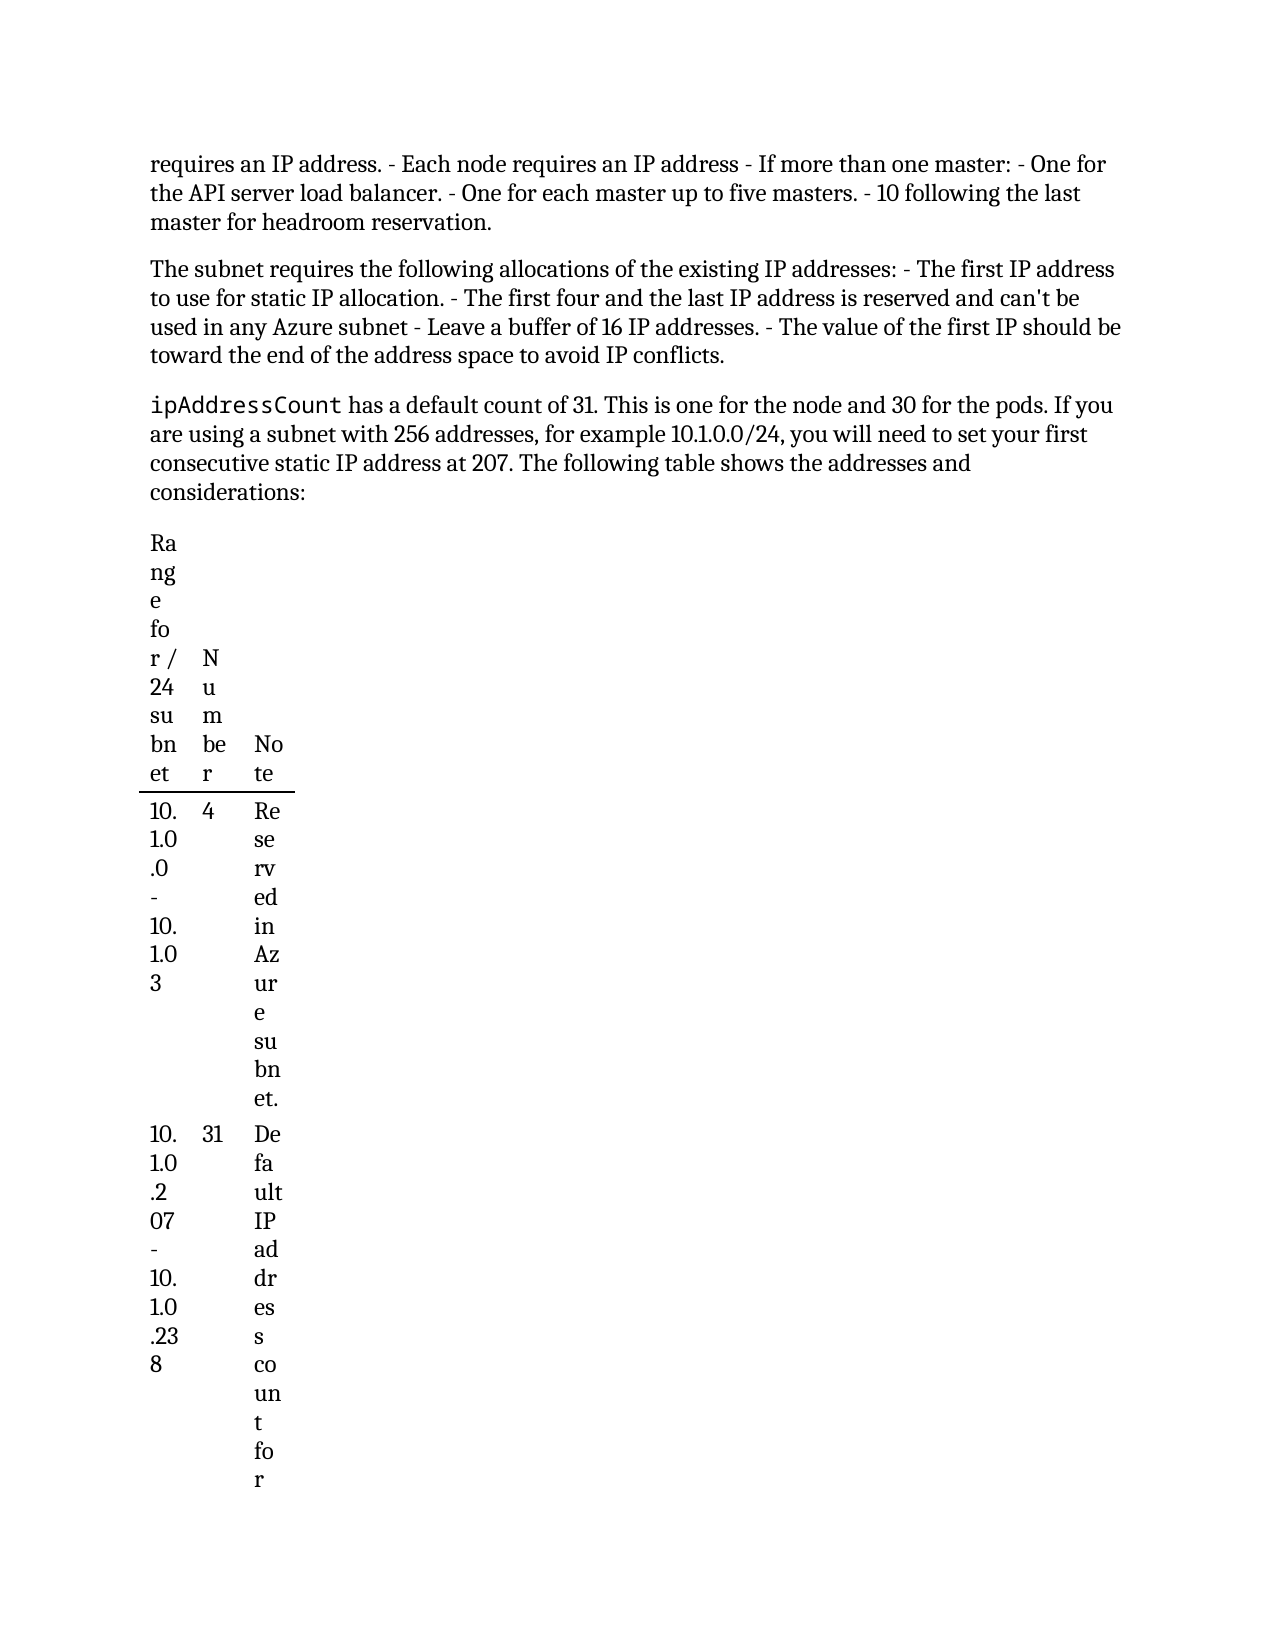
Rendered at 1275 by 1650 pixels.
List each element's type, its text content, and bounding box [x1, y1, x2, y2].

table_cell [243, 1117, 295, 1494]
table_header Number [191, 525, 243, 791]
text ipAddressCount has a default count of 31. This is one for the node and 30 for the pods. If you are using a subnet with 256 addresses, for example 10.1.0.0/24, you will need to set your first consecutive static IP address at 207. The following table shows the addresses and considerations: [150, 389, 1125, 506]
table_header Range for /24 subnet [139, 525, 191, 791]
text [150, 150, 1125, 236]
text The subnet requires the following allocations of the existing IP addresses: - The first IP address to use for static IP allocation. - The first four and the last IP address is reserved and can't be used in any Azure subnet - Leave a buffer of 16 IP addresses. - The value of the first IP should be toward the end of the address space to avoid IP conflicts. [150, 255, 1125, 370]
table_header Note [243, 525, 295, 791]
table_cell Reserved in Azure subnet. [243, 793, 295, 1117]
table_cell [139, 1117, 191, 1494]
table_cell 31 [191, 1117, 243, 1494]
table_cell 10.1.0.0 - 10.1.03 [139, 793, 191, 1117]
table_cell 4 [191, 793, 243, 1117]
